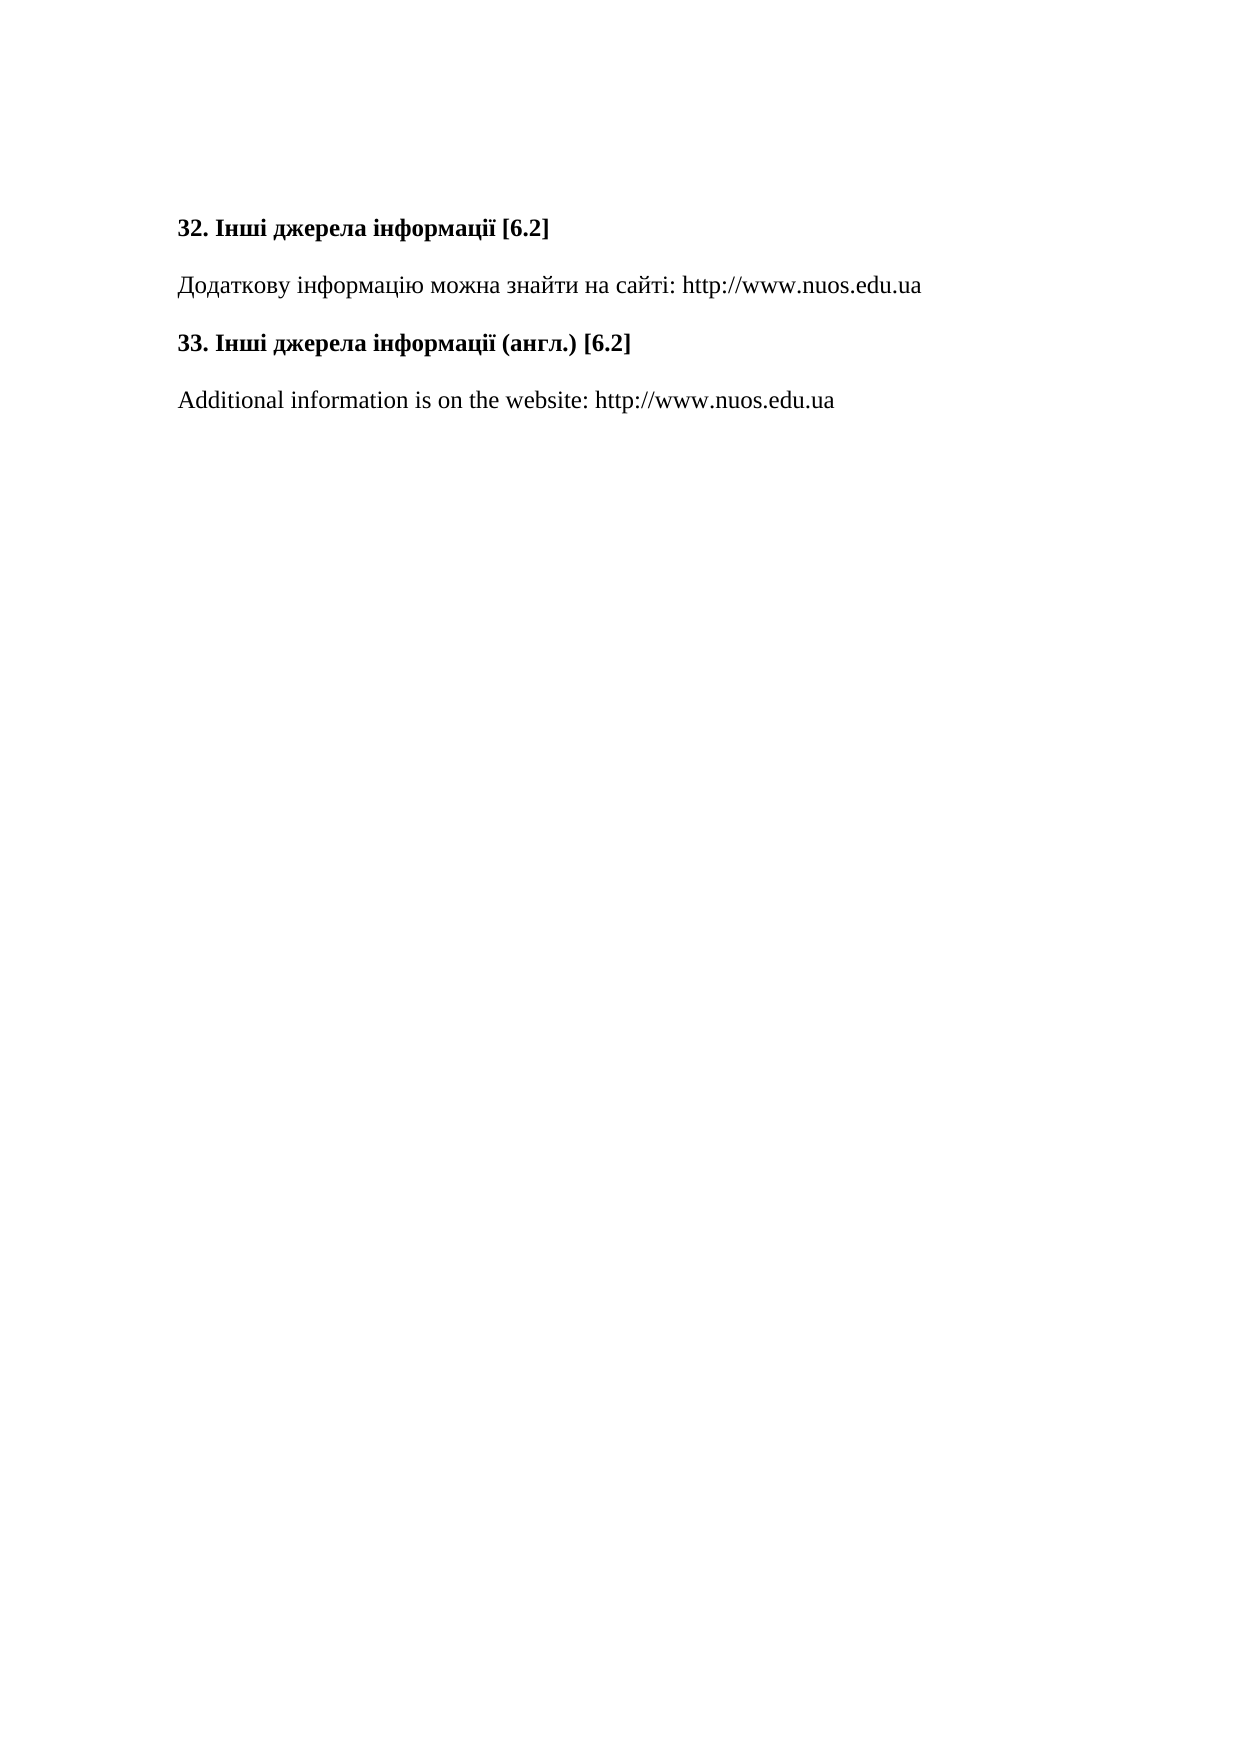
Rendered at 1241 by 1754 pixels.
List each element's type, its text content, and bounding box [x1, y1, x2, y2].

text Додаткову інформацію можна знайти на сайті: httр://www.nuоs.еdu.uа [177, 270, 1152, 299]
text Additional information is on the website: http://www.nuos.edu.ua [177, 385, 1152, 414]
text 33. Інші джерела інформації (англ.) [6.2] [177, 328, 1152, 356]
text 32. Інші джерела інформації [6.2] [177, 213, 1152, 241]
